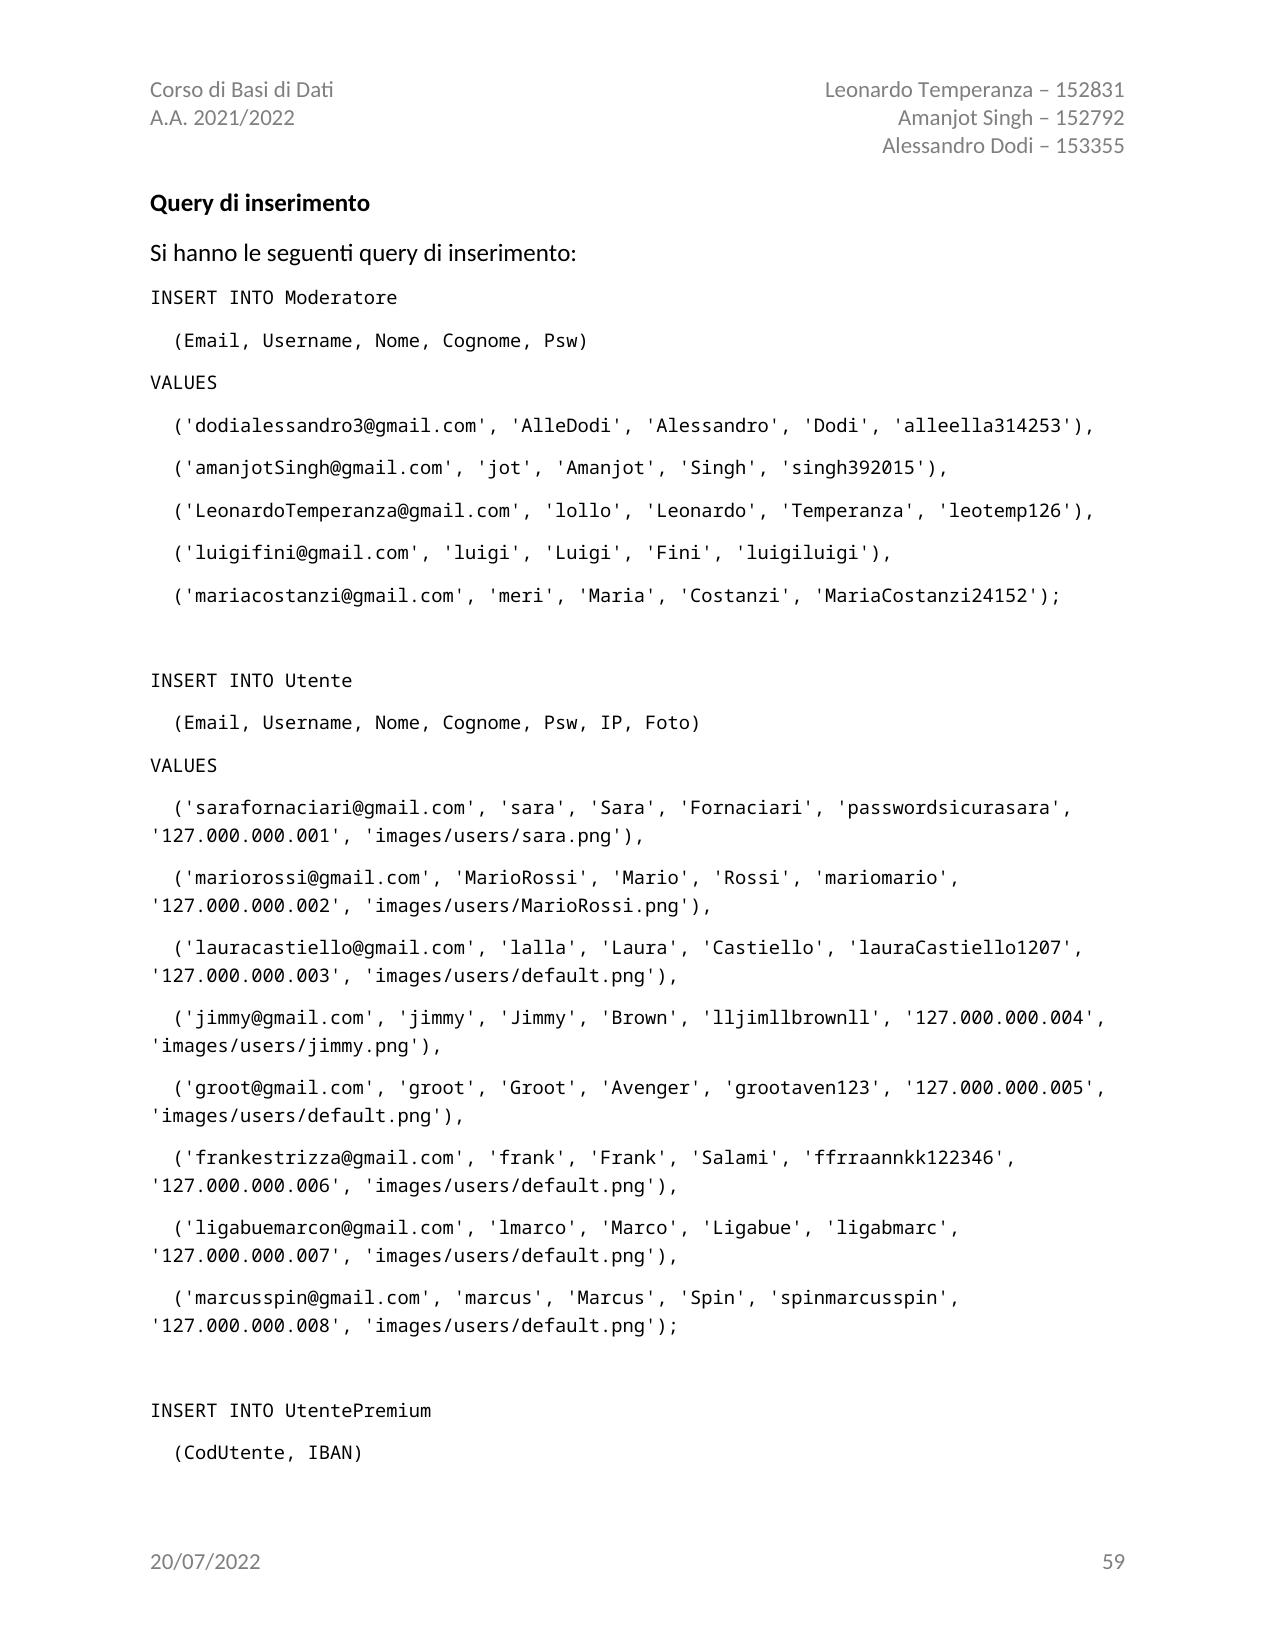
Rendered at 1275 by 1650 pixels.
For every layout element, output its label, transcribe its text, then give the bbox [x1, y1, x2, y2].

text ('dodialessandro3@gmail.com', 'AlleDodi', 'Alessandro', 'Dodi', 'alleella314253'), [150, 412, 1125, 438]
text ('frankestrizza@gmail.com', 'frank', 'Frank', 'Salami', 'ffrraannkk122346', '127.000.000.006', 'images/users/default.png'), [150, 1144, 1125, 1198]
text ('amanjotSingh@gmail.com', 'jot', 'Amanjot', 'Singh', 'singh392015'), [150, 454, 1125, 480]
text ('mariacostanzi@gmail.com', 'meri', 'Maria', 'Costanzi', 'MariaCostanzi24152'); [150, 582, 1125, 608]
text (Email, Username, Nome, Cognome, Psw) [150, 327, 1125, 353]
text INSERT INTO Moderatore [150, 284, 1125, 310]
text VALUES [150, 752, 1125, 778]
text ('luigifini@gmail.com', 'luigi', 'Luigi', 'Fini', 'luigiluigi'), [150, 539, 1125, 565]
text ('mariorossi@gmail.com', 'MarioRossi', 'Mario', 'Rossi', 'mariomario', '127.000.000.002', 'images/users/MarioRossi.png'), [150, 864, 1125, 918]
text (CodUtente, IBAN) [150, 1439, 1125, 1465]
text ('groot@gmail.com', 'groot', 'Groot', 'Avenger', 'grootaven123', '127.000.000.005', 'images/users/default.png'), [150, 1074, 1125, 1128]
text INSERT INTO UtentePremium [150, 1397, 1125, 1423]
text (Email, Username, Nome, Cognome, Psw, IP, Foto) [150, 709, 1125, 735]
text VALUES [150, 369, 1125, 395]
text ('marcusspin@gmail.com', 'marcus', 'Marcus', 'Spin', 'spinmarcusspin', '127.000.000.008', 'images/users/default.png'); [150, 1284, 1125, 1338]
text ('sarafornaciari@gmail.com', 'sara', 'Sara', 'Fornaciari', 'passwordsicurasara', '127.000.000.001', 'images/users/sara.png'), [150, 794, 1125, 848]
subtitle Query di inserimento [150, 187, 1125, 218]
text ('LeonardoTemperanza@gmail.com', 'lollo', 'Leonardo', 'Temperanza', 'leotemp126'), [150, 497, 1125, 523]
text ('jimmy@gmail.com', 'jimmy', 'Jimmy', 'Brown', 'lljimllbrownll', '127.000.000.004', 'images/users/jimmy.png'), [150, 1004, 1125, 1058]
text ('ligabuemarcon@gmail.com', 'lmarco', 'Marco', 'Ligabue', 'ligabmarc', '127.000.000.007', 'images/users/default.png'), [150, 1214, 1125, 1268]
text ('lauracastiello@gmail.com', 'lalla', 'Laura', 'Castiello', 'lauraCastiello1207', '127.000.000.003', 'images/users/default.png'), [150, 934, 1125, 988]
text Si hanno le seguenti query di inserimento: [150, 237, 1125, 267]
text INSERT INTO Utente [150, 667, 1125, 693]
